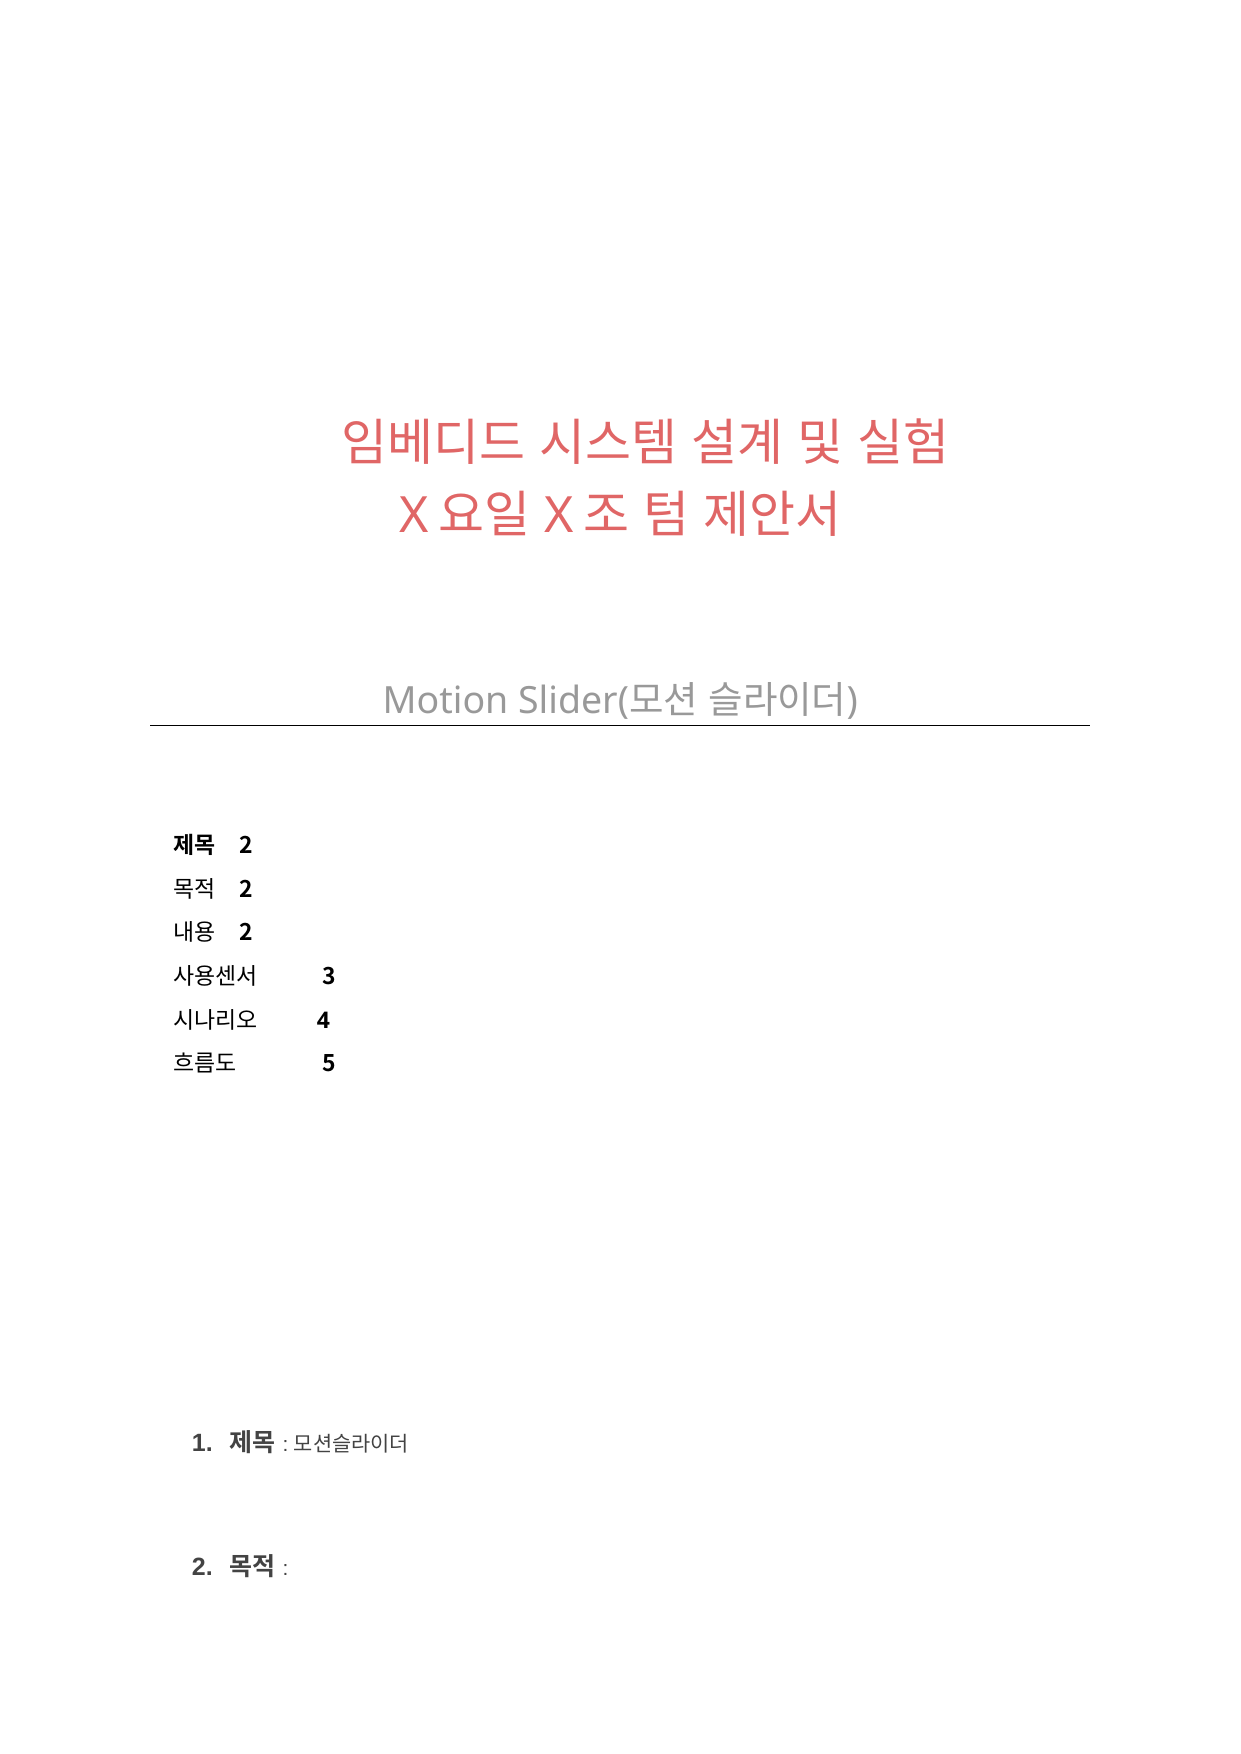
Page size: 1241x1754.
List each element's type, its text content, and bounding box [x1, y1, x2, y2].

list 제목 : 모션슬라이더 [192, 1423, 1090, 1459]
text Motion Slider(모션 슬라이더) [150, 670, 1090, 725]
title 임베디드 시스템 설계 및 실험 X요일 X조 텀 제안서 [150, 402, 1090, 547]
list 목적 : [192, 1547, 1090, 1583]
